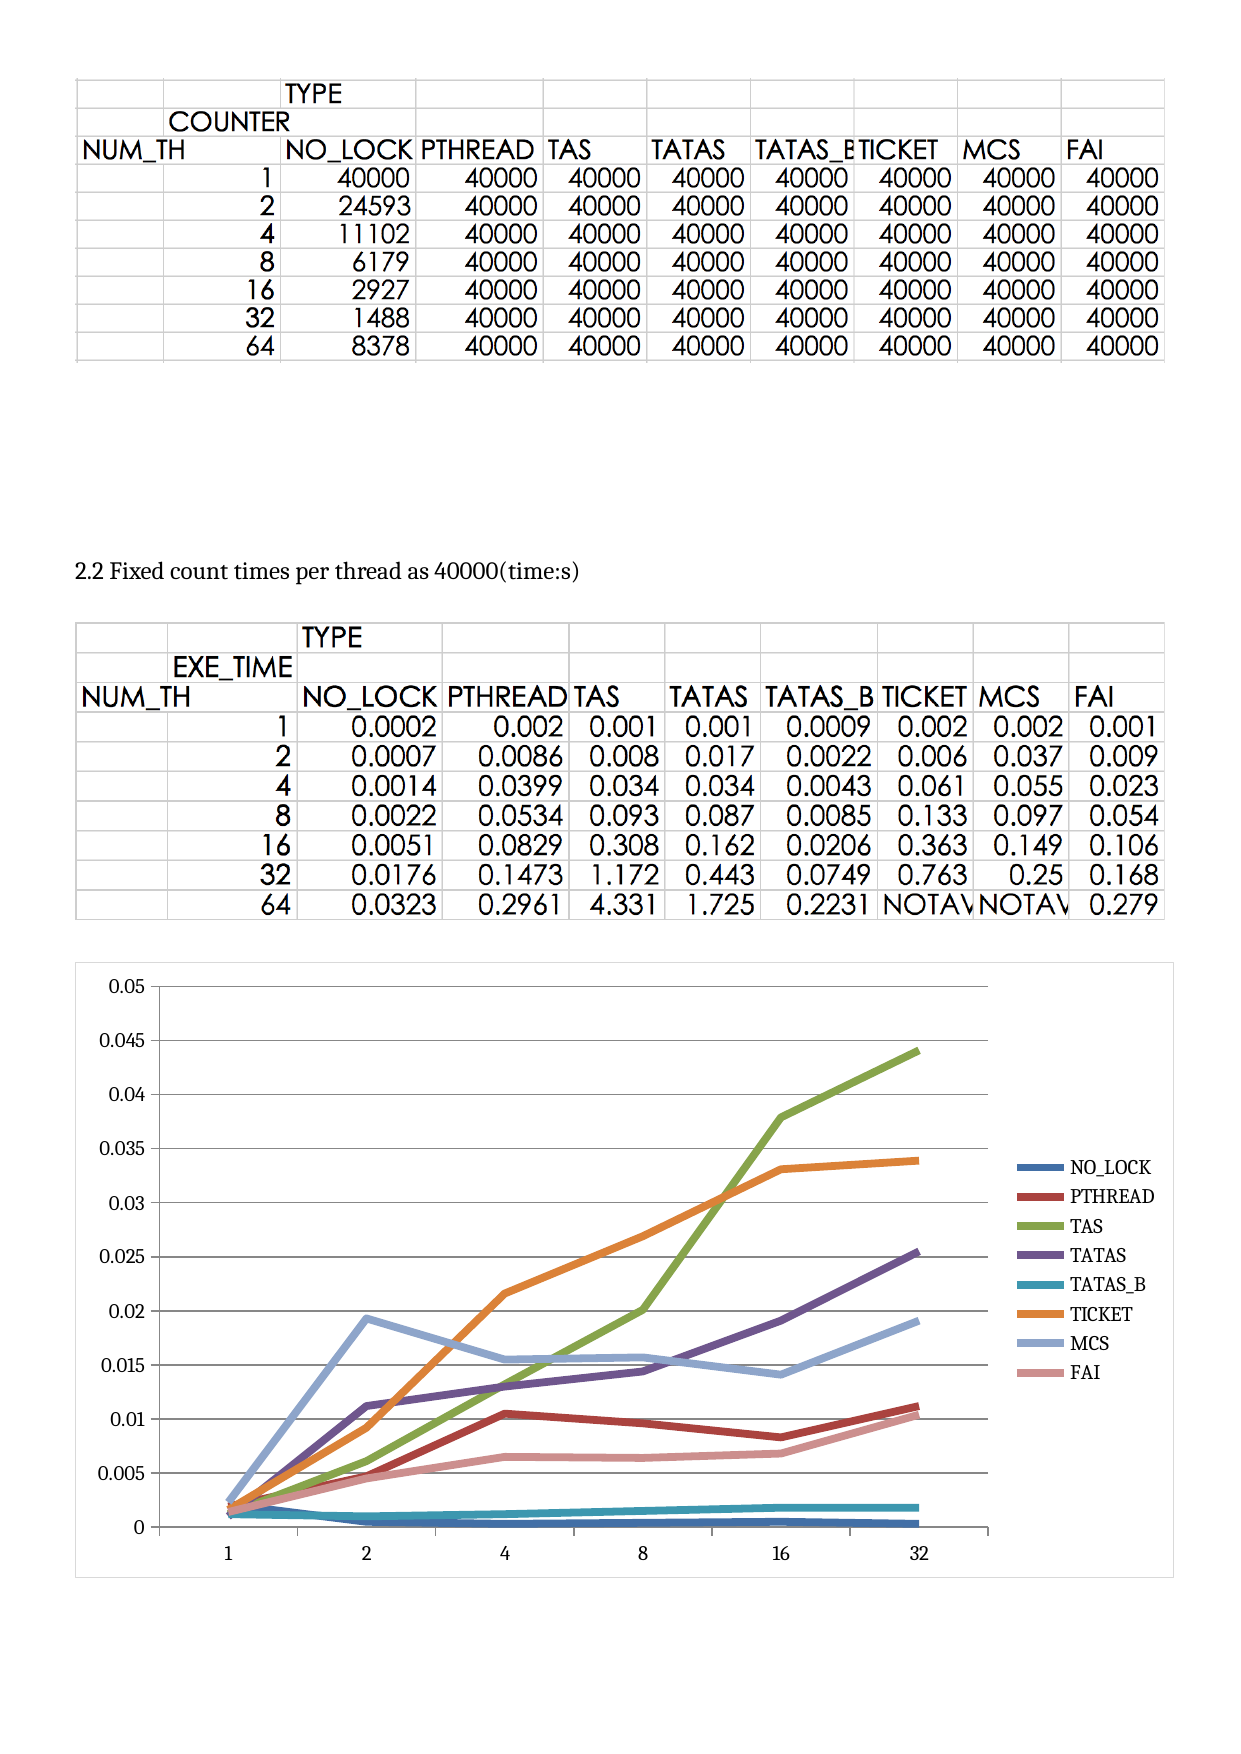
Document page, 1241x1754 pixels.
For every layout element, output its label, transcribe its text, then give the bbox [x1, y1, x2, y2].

picture [75, 622, 1165, 920]
picture [75, 78, 1165, 363]
text 2.2 Fixed count times per thread as 40000(time:s) [75, 554, 1165, 588]
